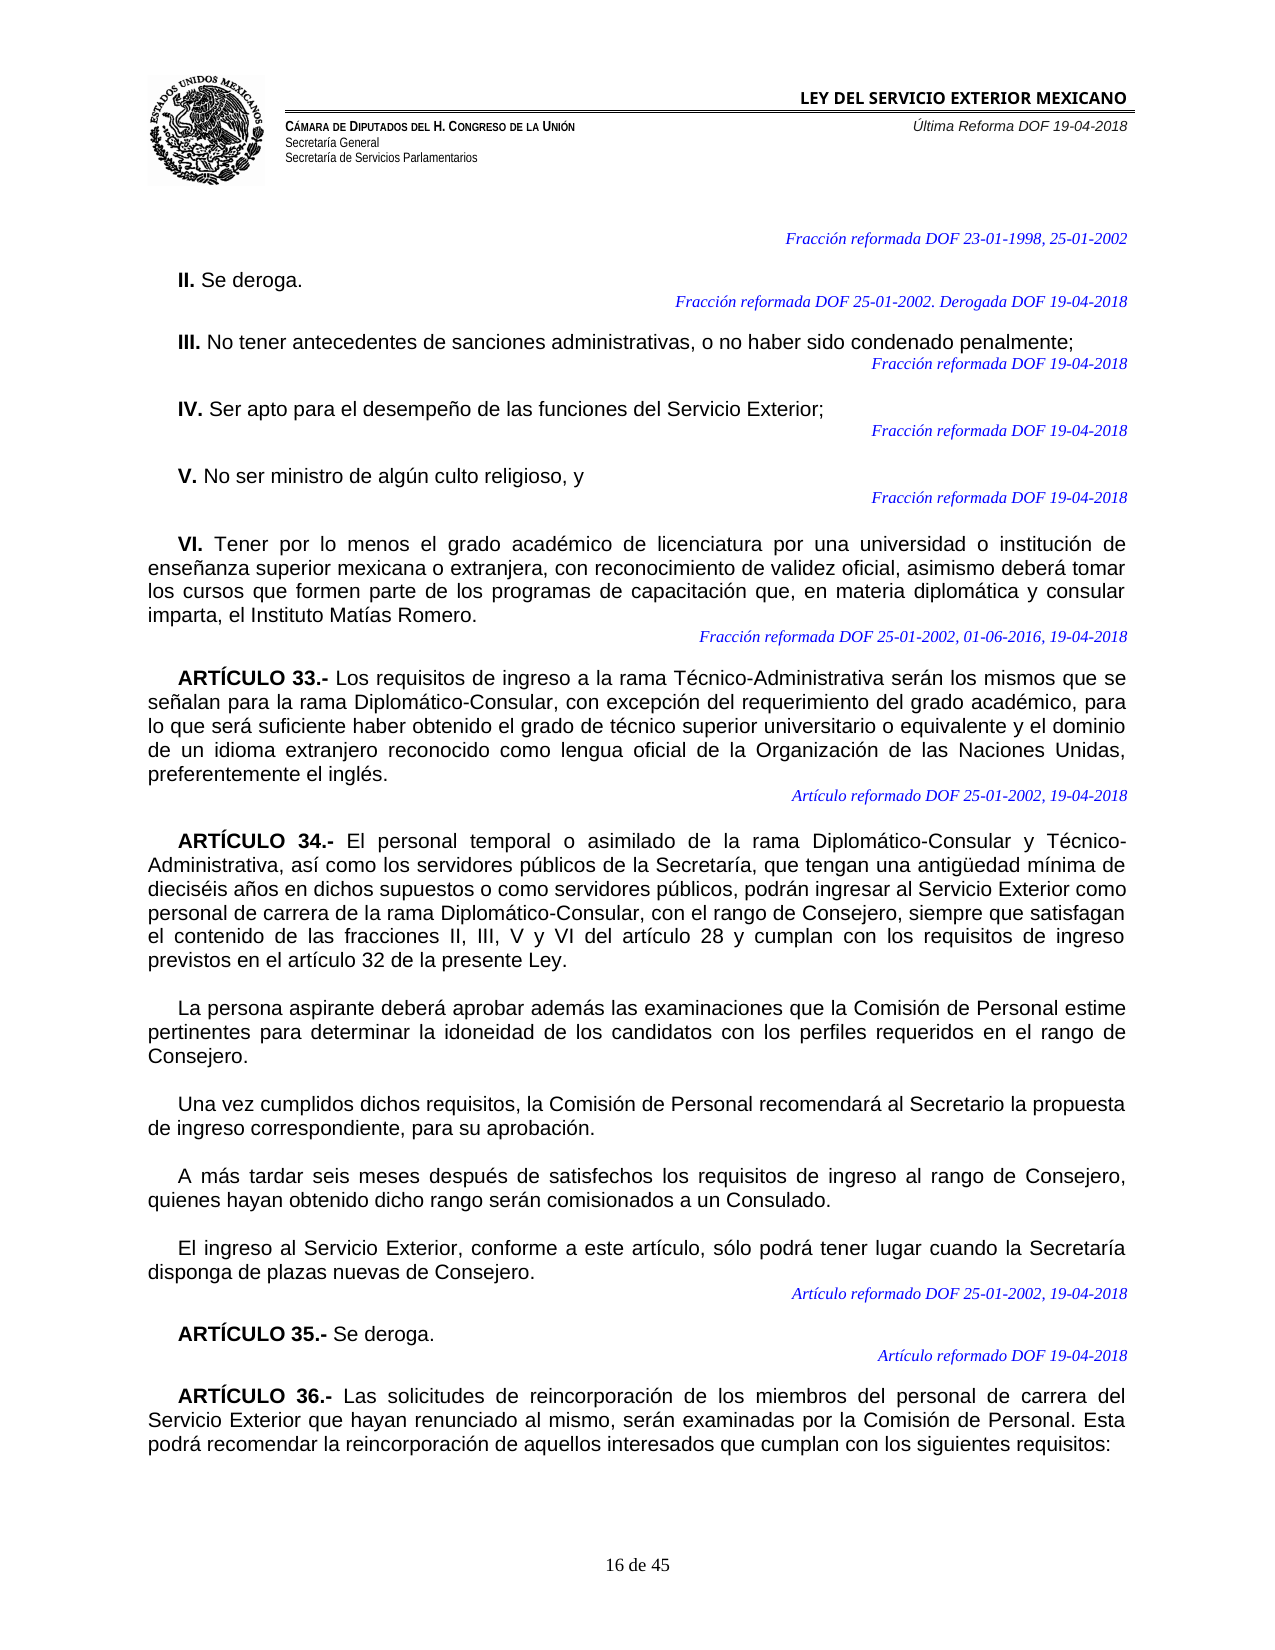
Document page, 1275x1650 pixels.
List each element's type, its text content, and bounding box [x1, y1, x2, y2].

text Fracción reformada DOF 19-04-2018 [148, 488, 1127, 507]
text Fracción reformada DOF 25-01-2002, 01-06-2016, 19-04-2018 [148, 627, 1127, 646]
text Una vez cumplidos dichos requisitos, la Comisión de Personal recomendará al Secretario la propuesta de ingreso correspondiente, para su aprobación. [148, 1092, 1127, 1140]
text ARTÍCULO 36.- Las solicitudes de reincorporación de los miembros del personal de carrera del Servicio Exterior que hayan renunciado al mismo, serán examinadas por la Comisión de Personal. Esta podrá recomendar la reincorporación de aquellos interesados que cumplan con los siguientes requisitos: [148, 1384, 1127, 1456]
text V. No ser ministro de algún culto religioso, y [148, 464, 1127, 488]
text IV. Ser apto para el desempeño de las funciones del Servicio Exterior; [148, 397, 1127, 421]
text VI. Tener por lo menos el grado académico de licenciatura por una universidad o institución de enseñanza superior mexicana o extranjera, con reconocimiento de validez oficial, asimismo deberá tomar los cursos que formen parte de los programas de capacitación que, en materia diplomática y consular imparta, el Instituto Matías Romero. [148, 531, 1127, 627]
text ARTÍCULO 34.- El personal temporal o asimilado de la rama Diplomático-Consular y Técnico-Administrativa, así como los servidores públicos de la Secretaría, que tengan una antigüedad mínima de dieciséis años en dichos supuestos o como servidores públicos, podrán ingresar al Servicio Exterior como personal de carrera de la rama Diplomático-Consular, con el rango de Consejero, siempre que satisfagan el contenido de las fracciones II, III, V y VI del artículo 28 y cumplan con los requisitos de ingreso previstos en el artículo 32 de la presente Ley. [148, 828, 1127, 972]
text ARTÍCULO 35.- Se deroga. [148, 1322, 1127, 1346]
text Artículo reformado DOF 19-04-2018 [148, 1346, 1127, 1365]
text II. Se deroga. [148, 267, 1127, 291]
text Fracción reformada DOF 19-04-2018 [148, 421, 1127, 440]
text La persona aspirante deberá aprobar además las examinaciones que la Comisión de Personal estime pertinentes para determinar la idoneidad de los candidatos con los perfiles requeridos en el rango de Consejero. [148, 996, 1127, 1068]
text Fracción reformada DOF 23-01-1998, 25-01-2002 [148, 229, 1127, 248]
text Artículo reformado DOF 25-01-2002, 19-04-2018 [148, 785, 1127, 804]
text A más tardar seis meses después de satisfechos los requisitos de ingreso al rango de Consejero, quienes hayan obtenido dicho rango serán comisionados a un Consulado. [148, 1164, 1127, 1212]
text III. No tener antecedentes de sanciones administrativas, o no haber sido condenado penalmente; [148, 330, 1127, 354]
text Artículo reformado DOF 25-01-2002, 19-04-2018 [148, 1284, 1127, 1303]
text El ingreso al Servicio Exterior, conforme a este artículo, sólo podrá tener lugar cuando la Secretaría disponga de plazas nuevas de Consejero. [148, 1236, 1127, 1284]
text Fracción reformada DOF 25-01-2002. Derogada DOF 19-04-2018 [148, 291, 1127, 311]
text Fracción reformada DOF 19-04-2018 [148, 354, 1127, 373]
text ARTÍCULO 33.- Los requisitos de ingreso a la rama Técnico-Administrativa serán los mismos que se señalan para la rama Diplomático-Consular, con excepción del requerimiento del grado académico, para lo que será suficiente haber obtenido el grado de técnico superior universitario o equivalente y el dominio de un idioma extranjero reconocido como lengua oficial de la Organización de las Naciones Unidas, preferentemente el inglés. [148, 666, 1127, 785]
